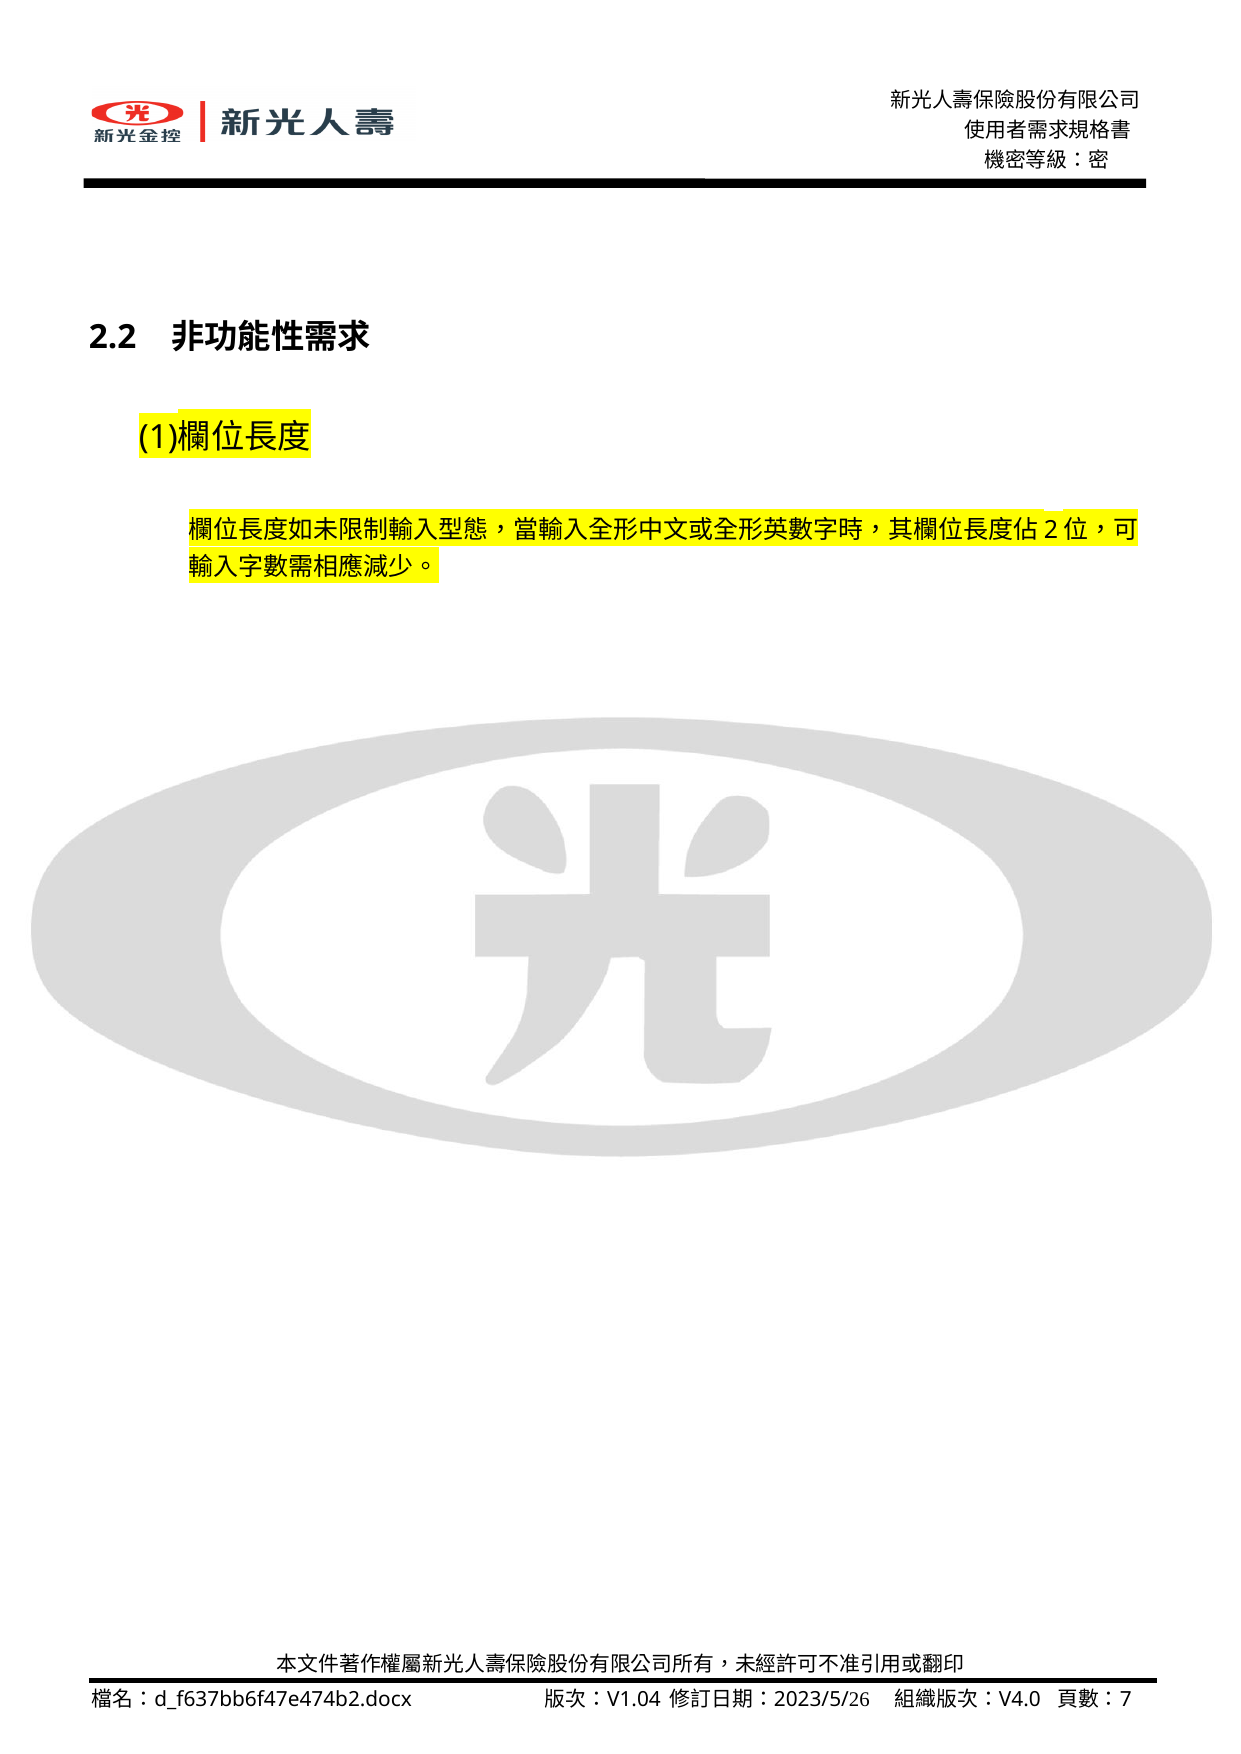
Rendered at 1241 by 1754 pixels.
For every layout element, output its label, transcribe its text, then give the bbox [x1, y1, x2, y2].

text 欄位長度如未限制輸入型態，當輸入全形中文或全形英數字時，其欄位長度佔2位，可輸入字數需相應減少。 [189, 509, 1152, 584]
subtitle 2.2 非功能性需求 [89, 310, 1152, 359]
picture [91, 86, 417, 142]
picture [25, 709, 1215, 1163]
list (1)欄位長度 [139, 396, 1152, 471]
